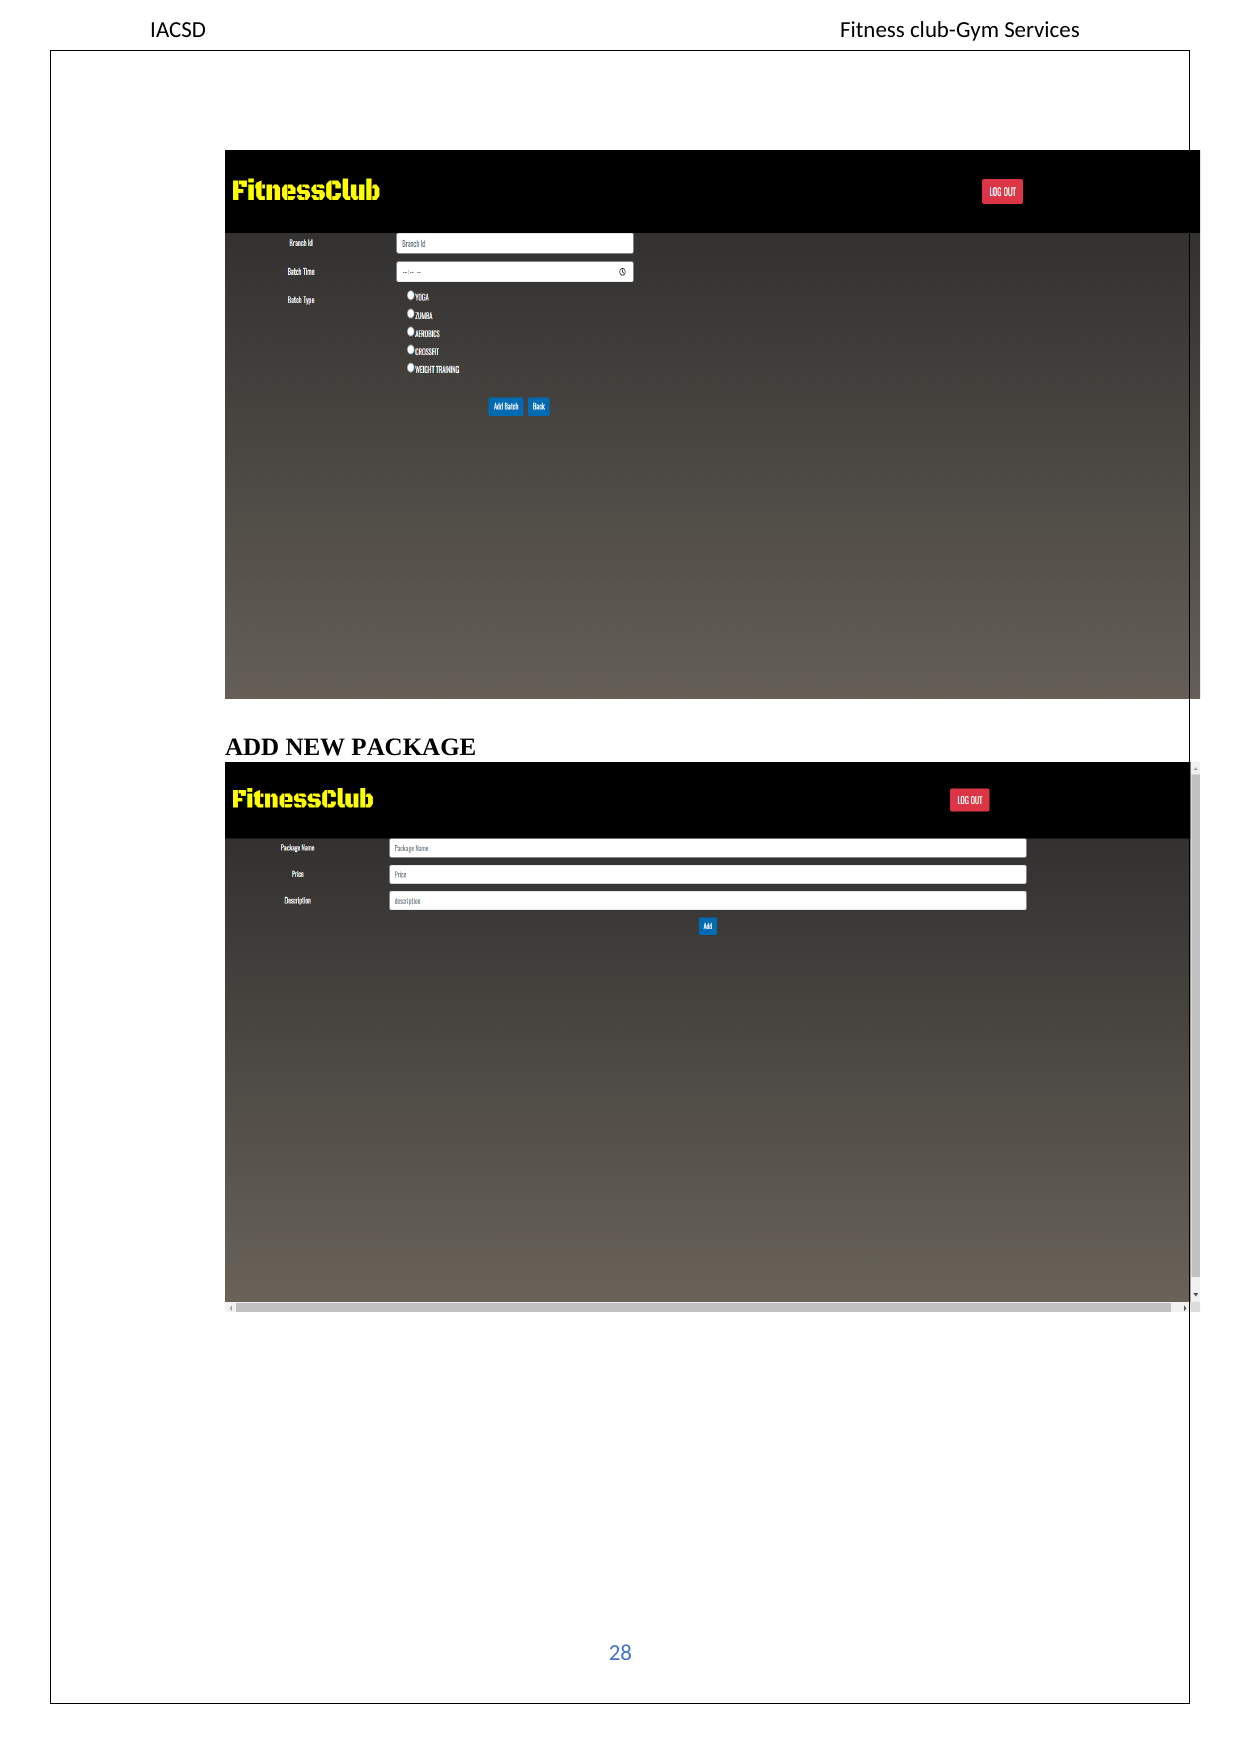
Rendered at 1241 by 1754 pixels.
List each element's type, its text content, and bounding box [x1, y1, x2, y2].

picture [225, 150, 1189, 699]
text ADD NEW PACKAGE [225, 732, 1092, 760]
picture [1190, 150, 1200, 699]
picture [1190, 762, 1200, 1312]
picture [225, 762, 1189, 1312]
